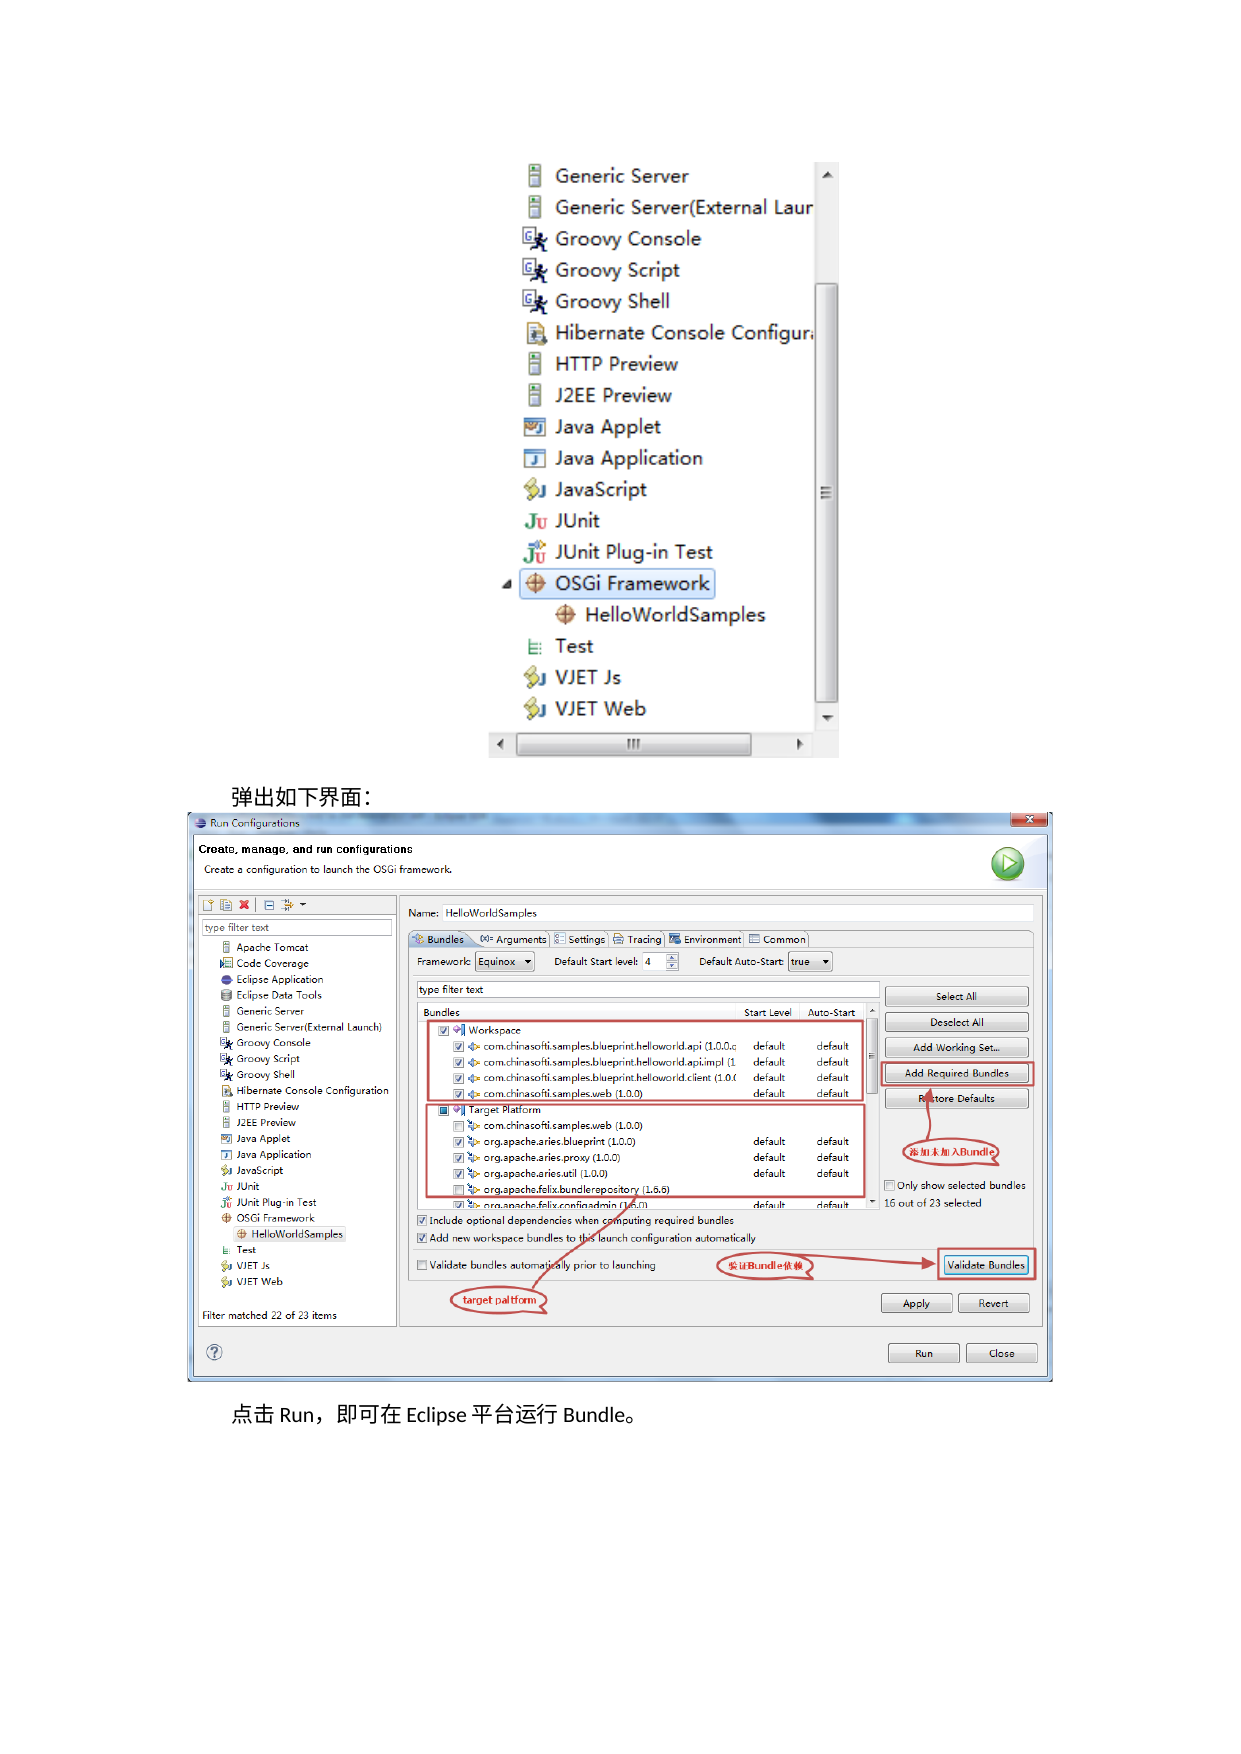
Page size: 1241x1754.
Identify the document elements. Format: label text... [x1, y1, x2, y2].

text 弹出如下界面： [187, 779, 1053, 812]
picture [488, 162, 839, 758]
text 点击Run，即可在Eclipse平台运行Bundle。 [187, 1397, 1053, 1429]
picture [187, 812, 1053, 1382]
